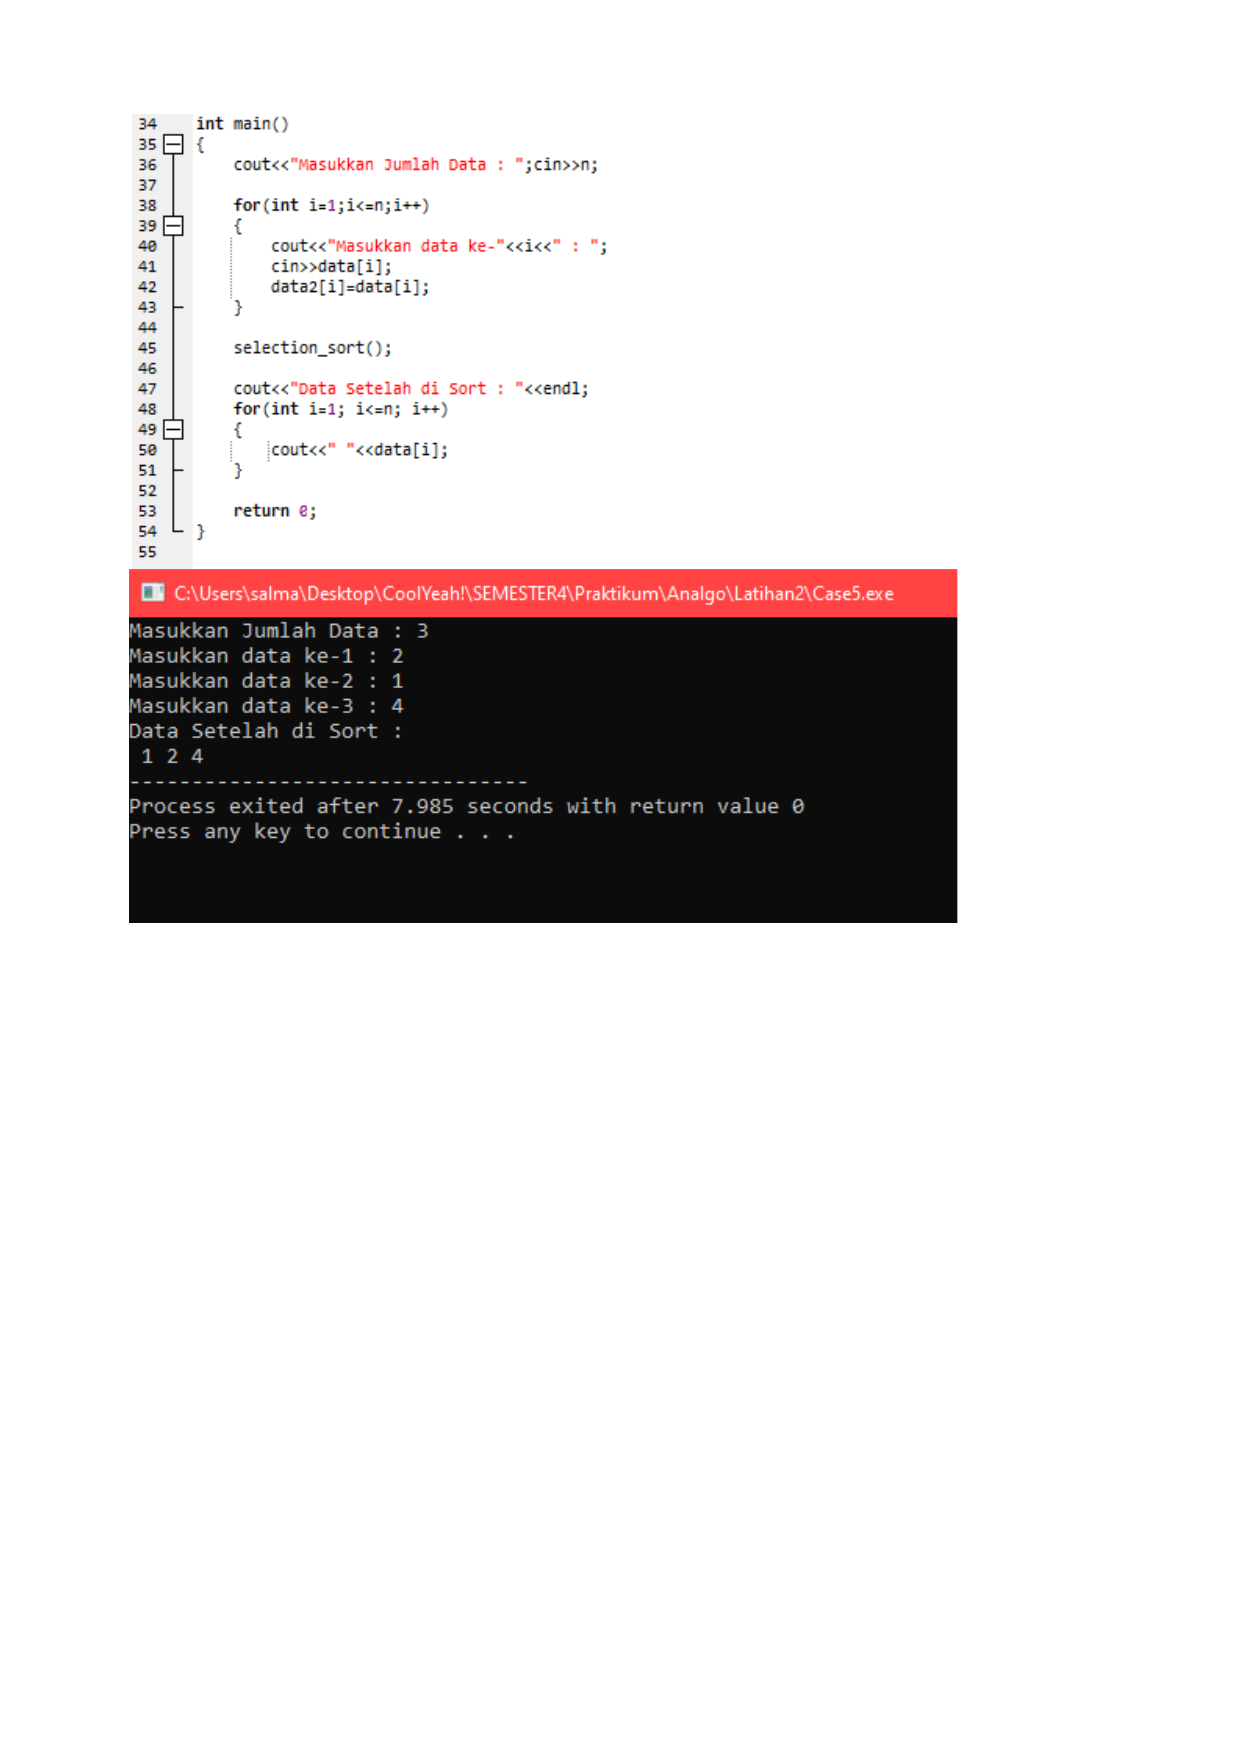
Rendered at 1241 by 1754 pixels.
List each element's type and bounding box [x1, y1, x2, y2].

picture [129, 114, 958, 923]
